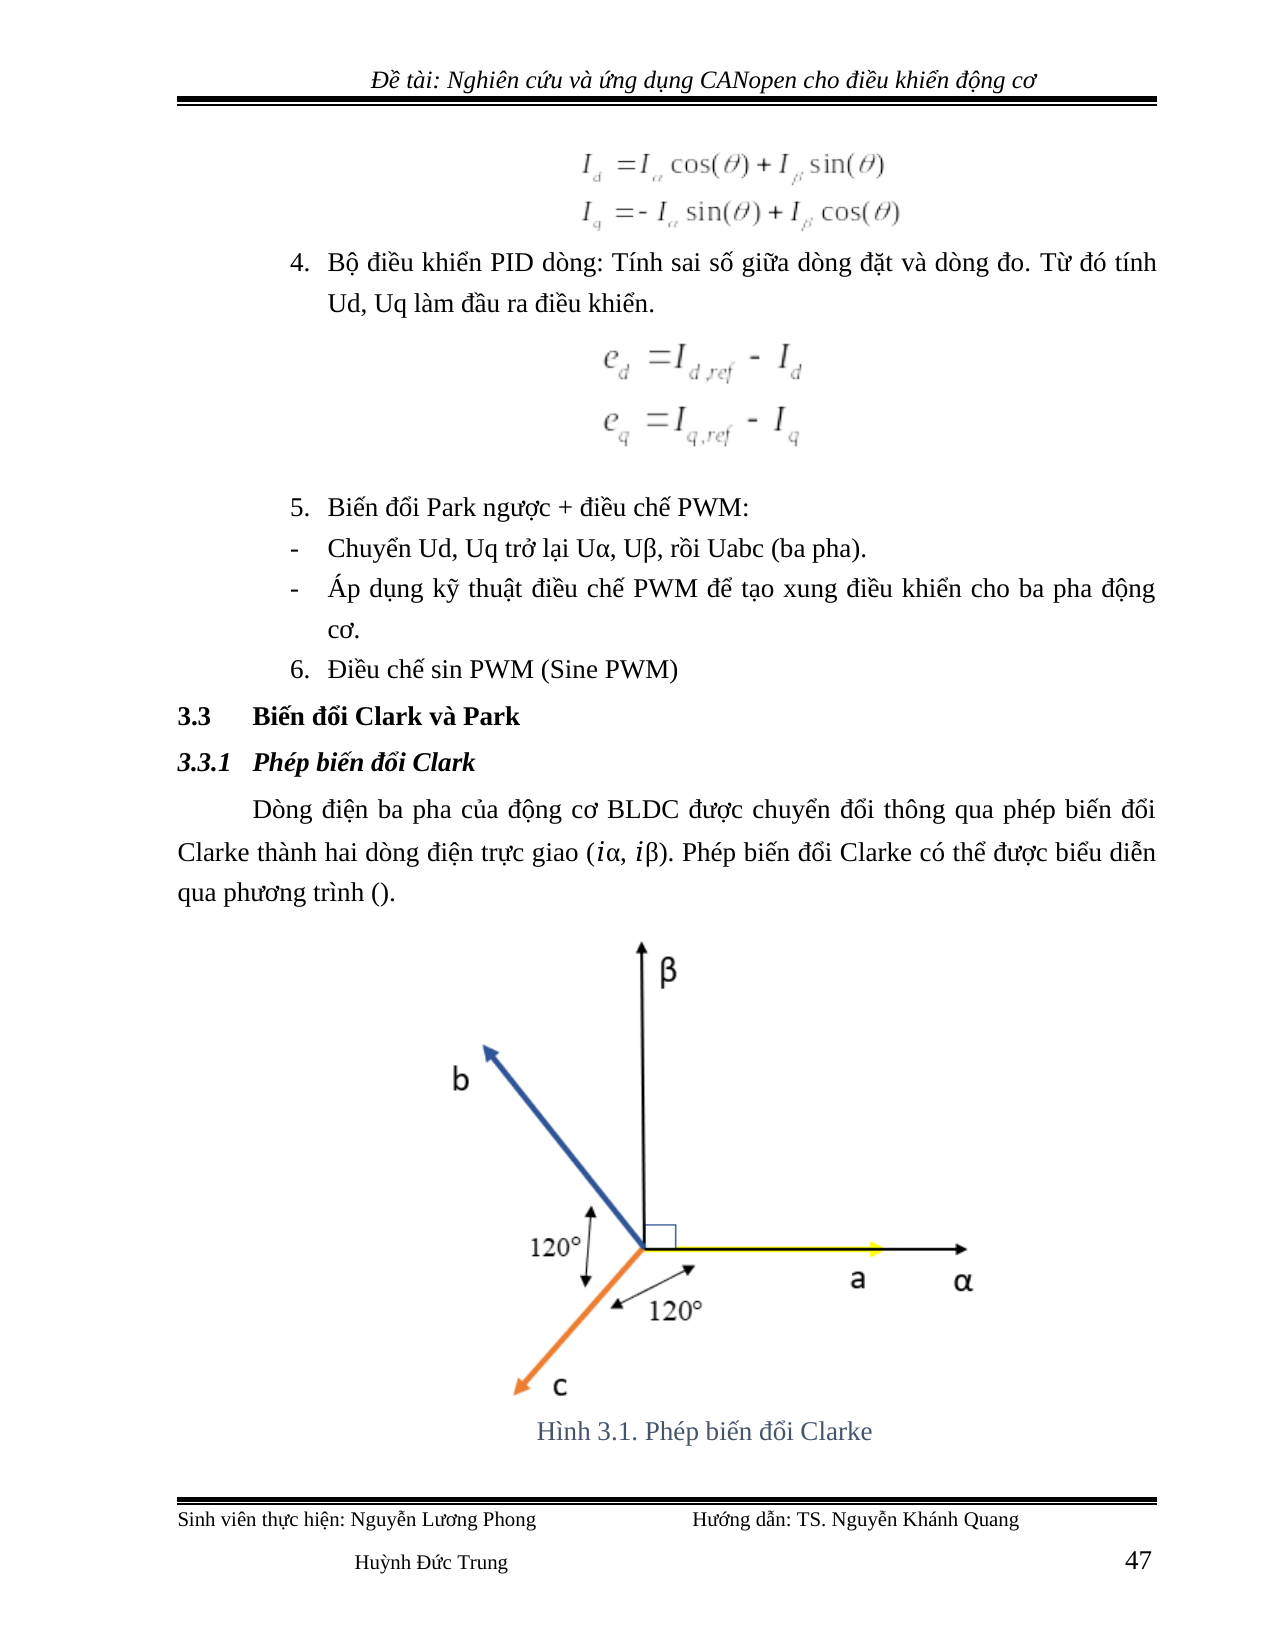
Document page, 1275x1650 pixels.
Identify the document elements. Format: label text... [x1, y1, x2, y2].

text Dòng điện ba pha của động cơ BLDC được chuyển đổi thông qua phép biến đổi Clarke thành hai dòng điện trực giao (𝑖α, 𝑖β). Phép biến đổi Clarke có thể được biểu diễn qua phương trình (). [177, 793, 1157, 907]
list Chuyển Ud, Uq trở lại Uα, Uβ, rồi Uabc (ba pha). [290, 532, 1157, 563]
list Áp dụng kỹ thuật điều chế PWM để tạo xung điều khiển cho ba pha động cơ. [290, 572, 1157, 644]
list Bộ điều khiển PID dòng: Tính sai số giữa dòng đặt và dòng đo. Từ đó tính Ud, Uq làm đầu ra điều khiển. [290, 246, 1157, 318]
list Điều chế sin PWM (Sine PWM) [290, 653, 1157, 684]
list Biến đổi Park ngược + điều chế PWM: [290, 492, 1157, 523]
picture [427, 922, 982, 1400]
subtitle Phép biến đổi Clark [177, 747, 1157, 778]
subtitle Biến đổi Clark và Park [177, 700, 1157, 731]
text Hình 3.1. Phép biến đổi Clarke [177, 1415, 1157, 1446]
